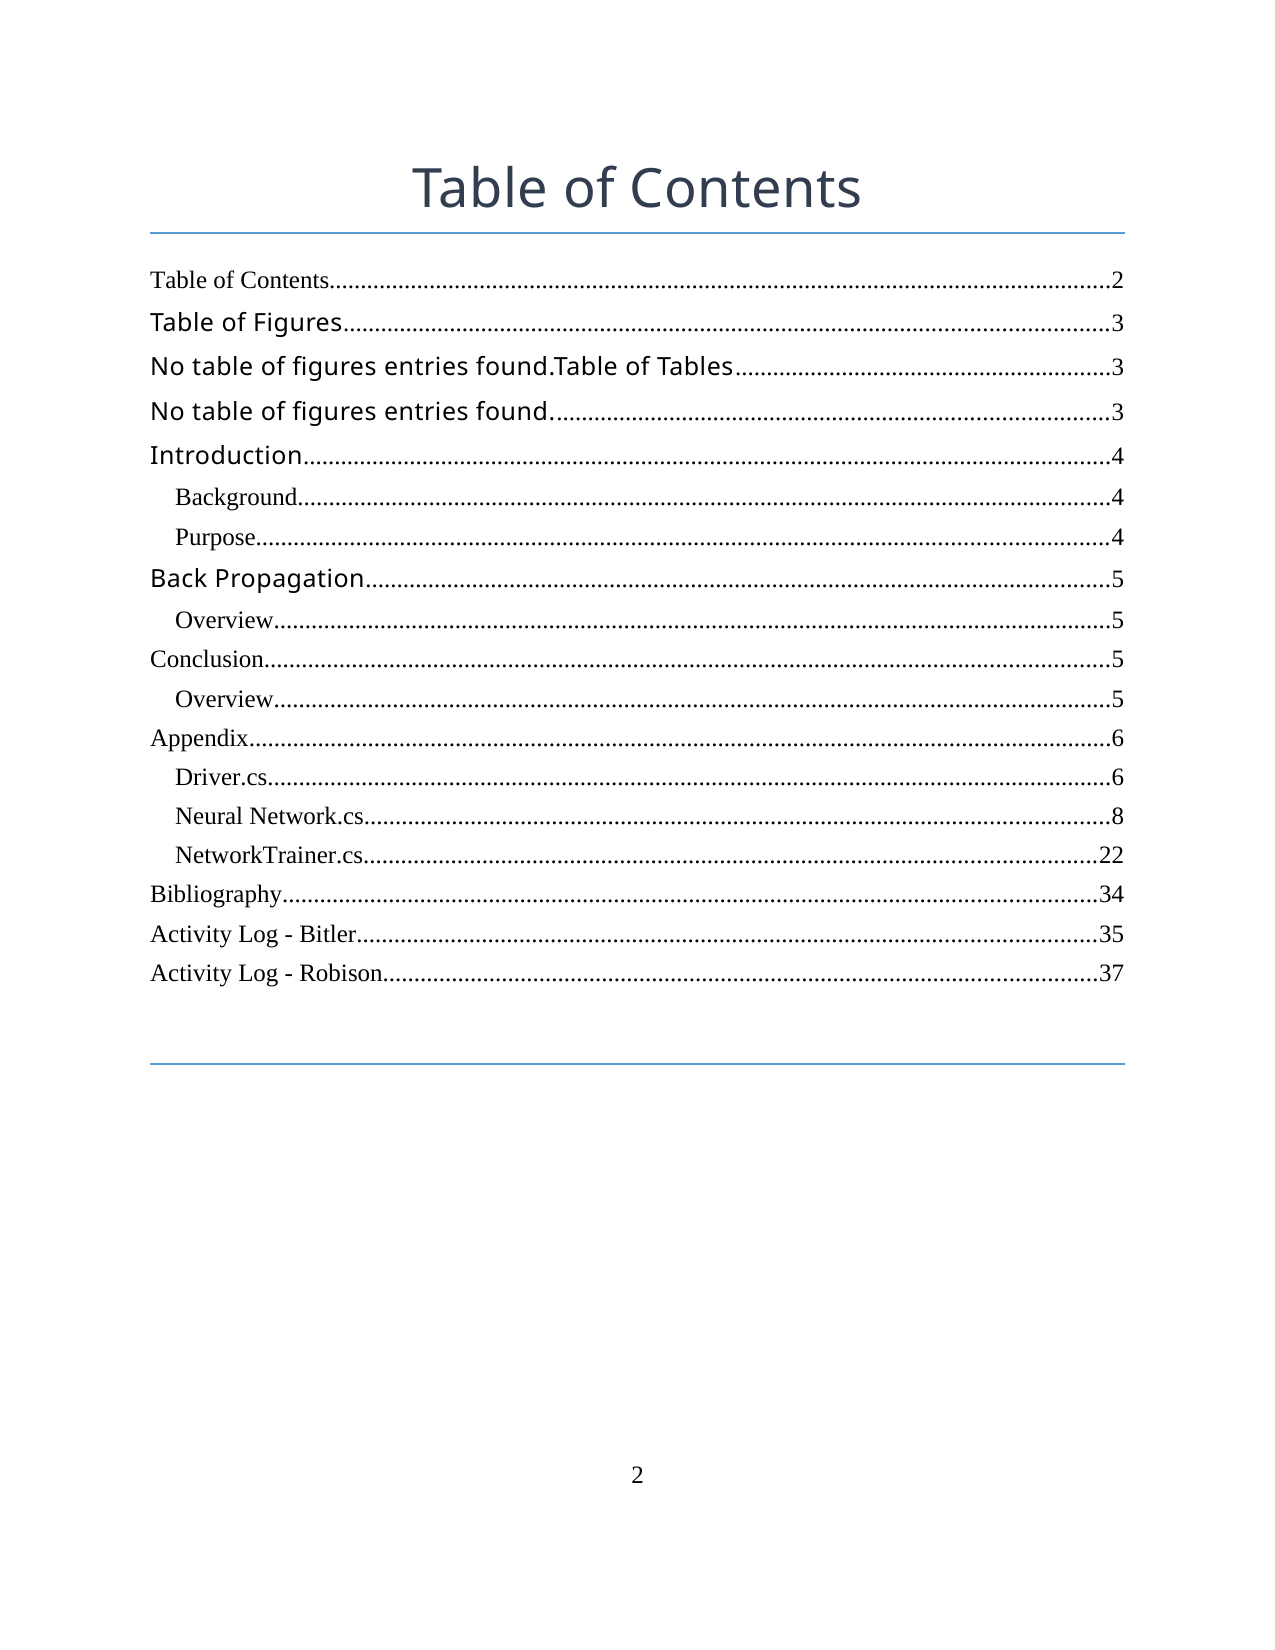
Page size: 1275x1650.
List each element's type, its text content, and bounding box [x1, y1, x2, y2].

title Table of Contents [150, 150, 1125, 232]
